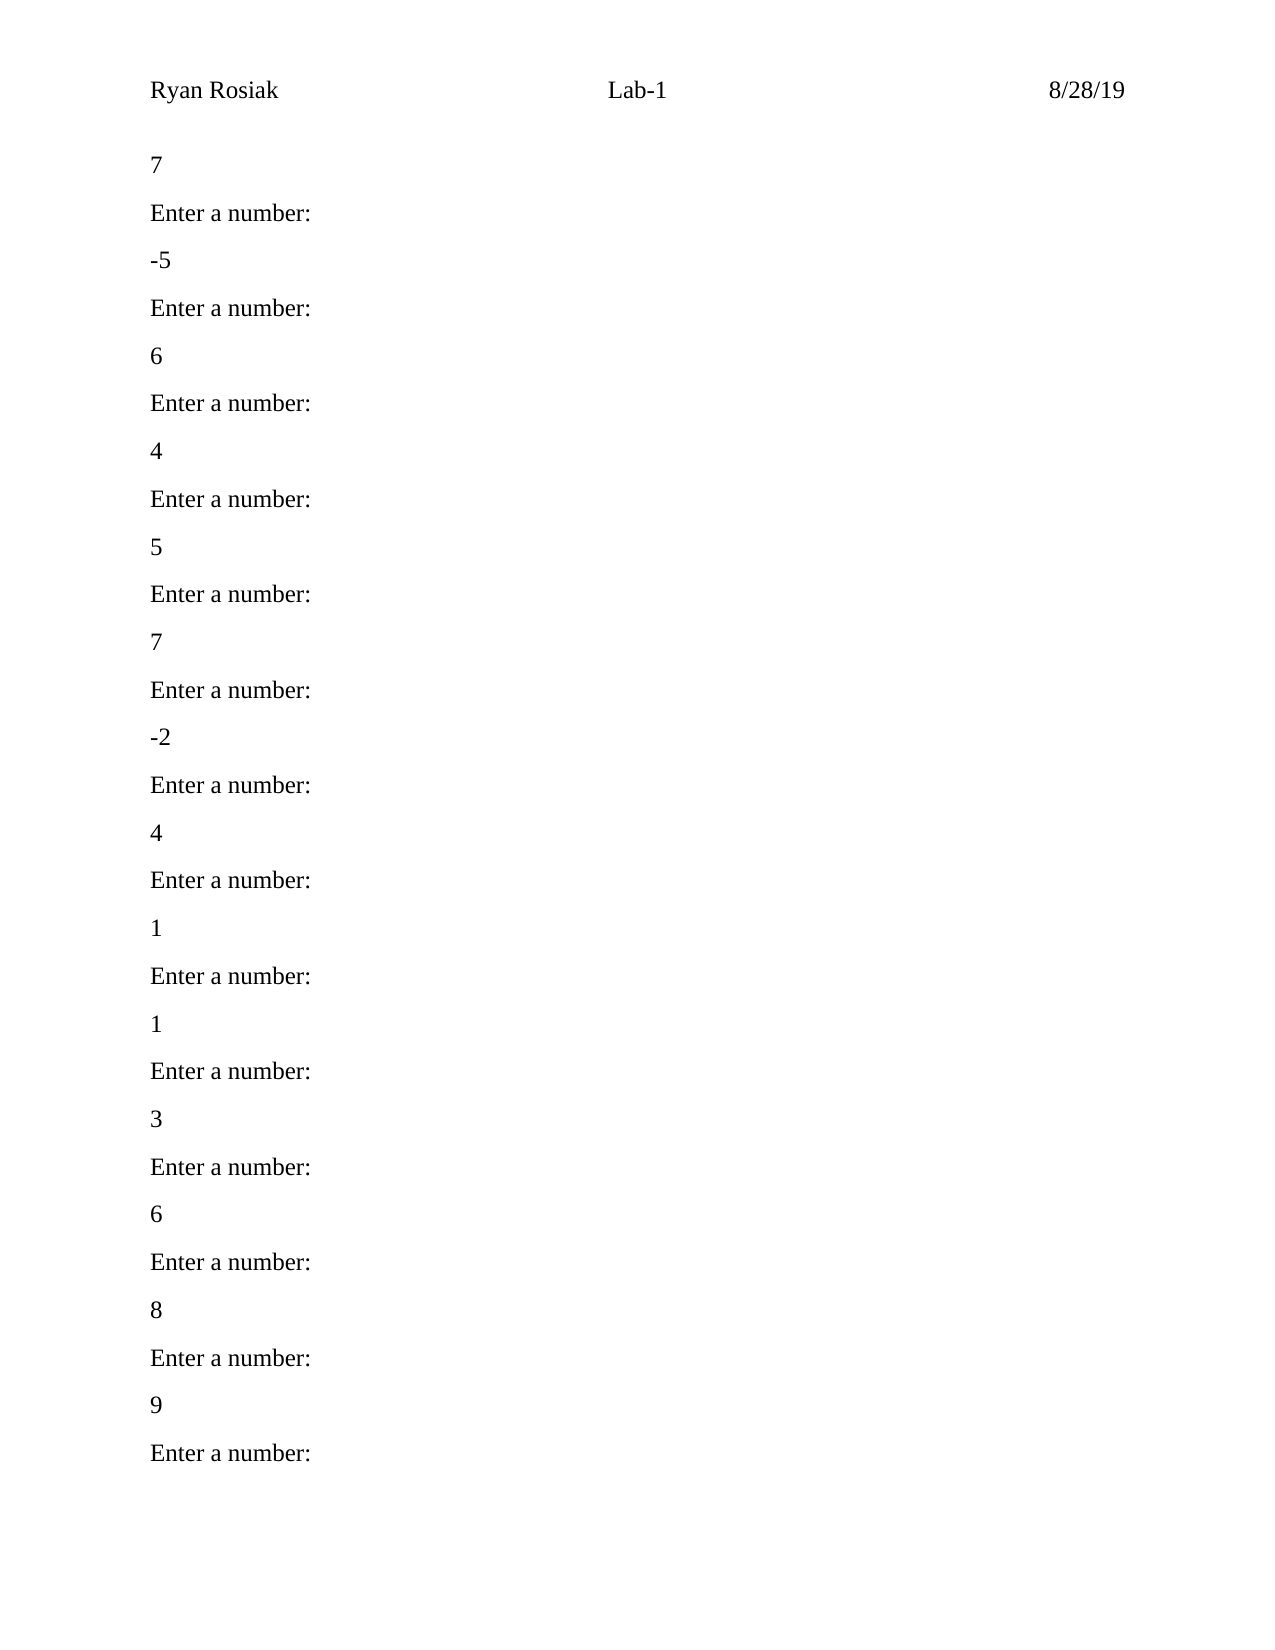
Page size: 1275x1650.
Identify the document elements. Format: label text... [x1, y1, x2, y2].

text Enter a number: [150, 579, 1125, 608]
text 9 [150, 1390, 1125, 1419]
text 6 [150, 1199, 1125, 1228]
text Enter a number: [150, 675, 1125, 703]
text 1 [150, 913, 1125, 942]
text Enter a number: [150, 198, 1125, 226]
text Enter a number: [150, 1152, 1125, 1181]
text Enter a number: [150, 770, 1125, 799]
text Enter a number: [150, 293, 1125, 322]
text Enter a number: [150, 1247, 1125, 1276]
text 7 [150, 627, 1125, 656]
text 6 [150, 341, 1125, 369]
text 4 [150, 818, 1125, 847]
text 1 [150, 1009, 1125, 1037]
text Enter a number: [150, 961, 1125, 990]
text Enter a number: [150, 1056, 1125, 1085]
text -5 [150, 245, 1125, 274]
text 8 [150, 1295, 1125, 1324]
text 7 [150, 150, 1125, 179]
text Enter a number: [150, 484, 1125, 513]
text 4 [150, 436, 1125, 465]
text Enter a number: [150, 1343, 1125, 1371]
text 3 [150, 1104, 1125, 1133]
text 5 [150, 532, 1125, 560]
text Enter a number: [150, 388, 1125, 417]
text Enter a number: [150, 1438, 1125, 1467]
text -2 [150, 722, 1125, 751]
text Enter a number: [150, 866, 1125, 894]
